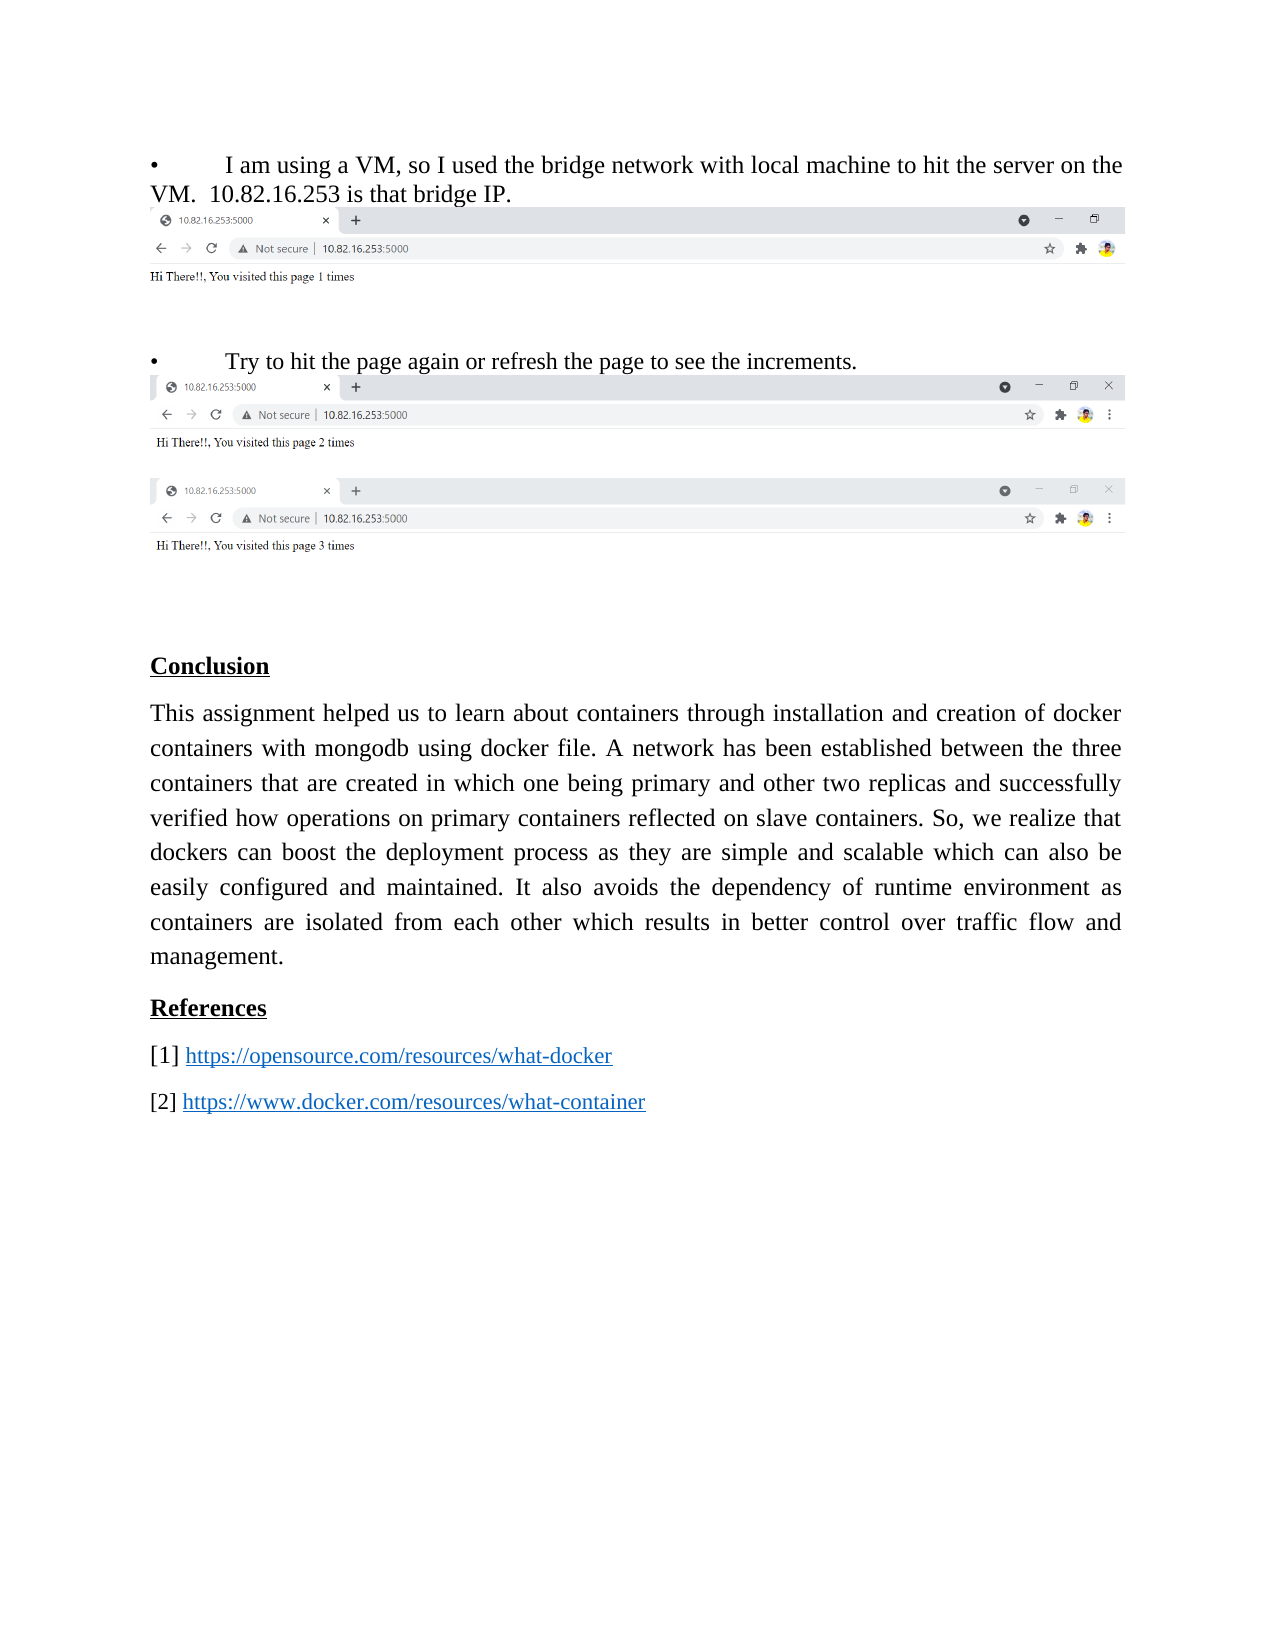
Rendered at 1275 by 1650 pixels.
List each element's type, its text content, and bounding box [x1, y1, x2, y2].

text This assignment helped us to learn about containers through installation and creation of docker containers with mongodb using docker file. A network has been established between the three containers that are created in which one being primary and other two replicas and successfully verified how operations on primary containers reflected on slave containers. So, we realize that dockers can boost the deployment process as they are simple and scalable which can also be easily configured and maintained. It also avoids the dependency of runtime environment as containers are isolated from each other which results in better control over traffic flow and management. [150, 698, 1123, 970]
text Conclusion [150, 651, 1125, 679]
picture [150, 207, 1125, 300]
text [1] https://opensource.com/resources/what-docker [150, 1040, 1125, 1069]
text [2] https://www.docker.com/resources/what-container [150, 1088, 1125, 1114]
picture [150, 478, 1125, 585]
list Try to hit the page again or refresh the page to see the increments. [150, 347, 1125, 375]
list I am using a VM, so I used the bridge network with local machine to hit the server on the VM. 10.82.16.253 is that bridge IP. [150, 150, 1125, 207]
text References [150, 993, 1125, 1021]
picture [150, 375, 1125, 460]
